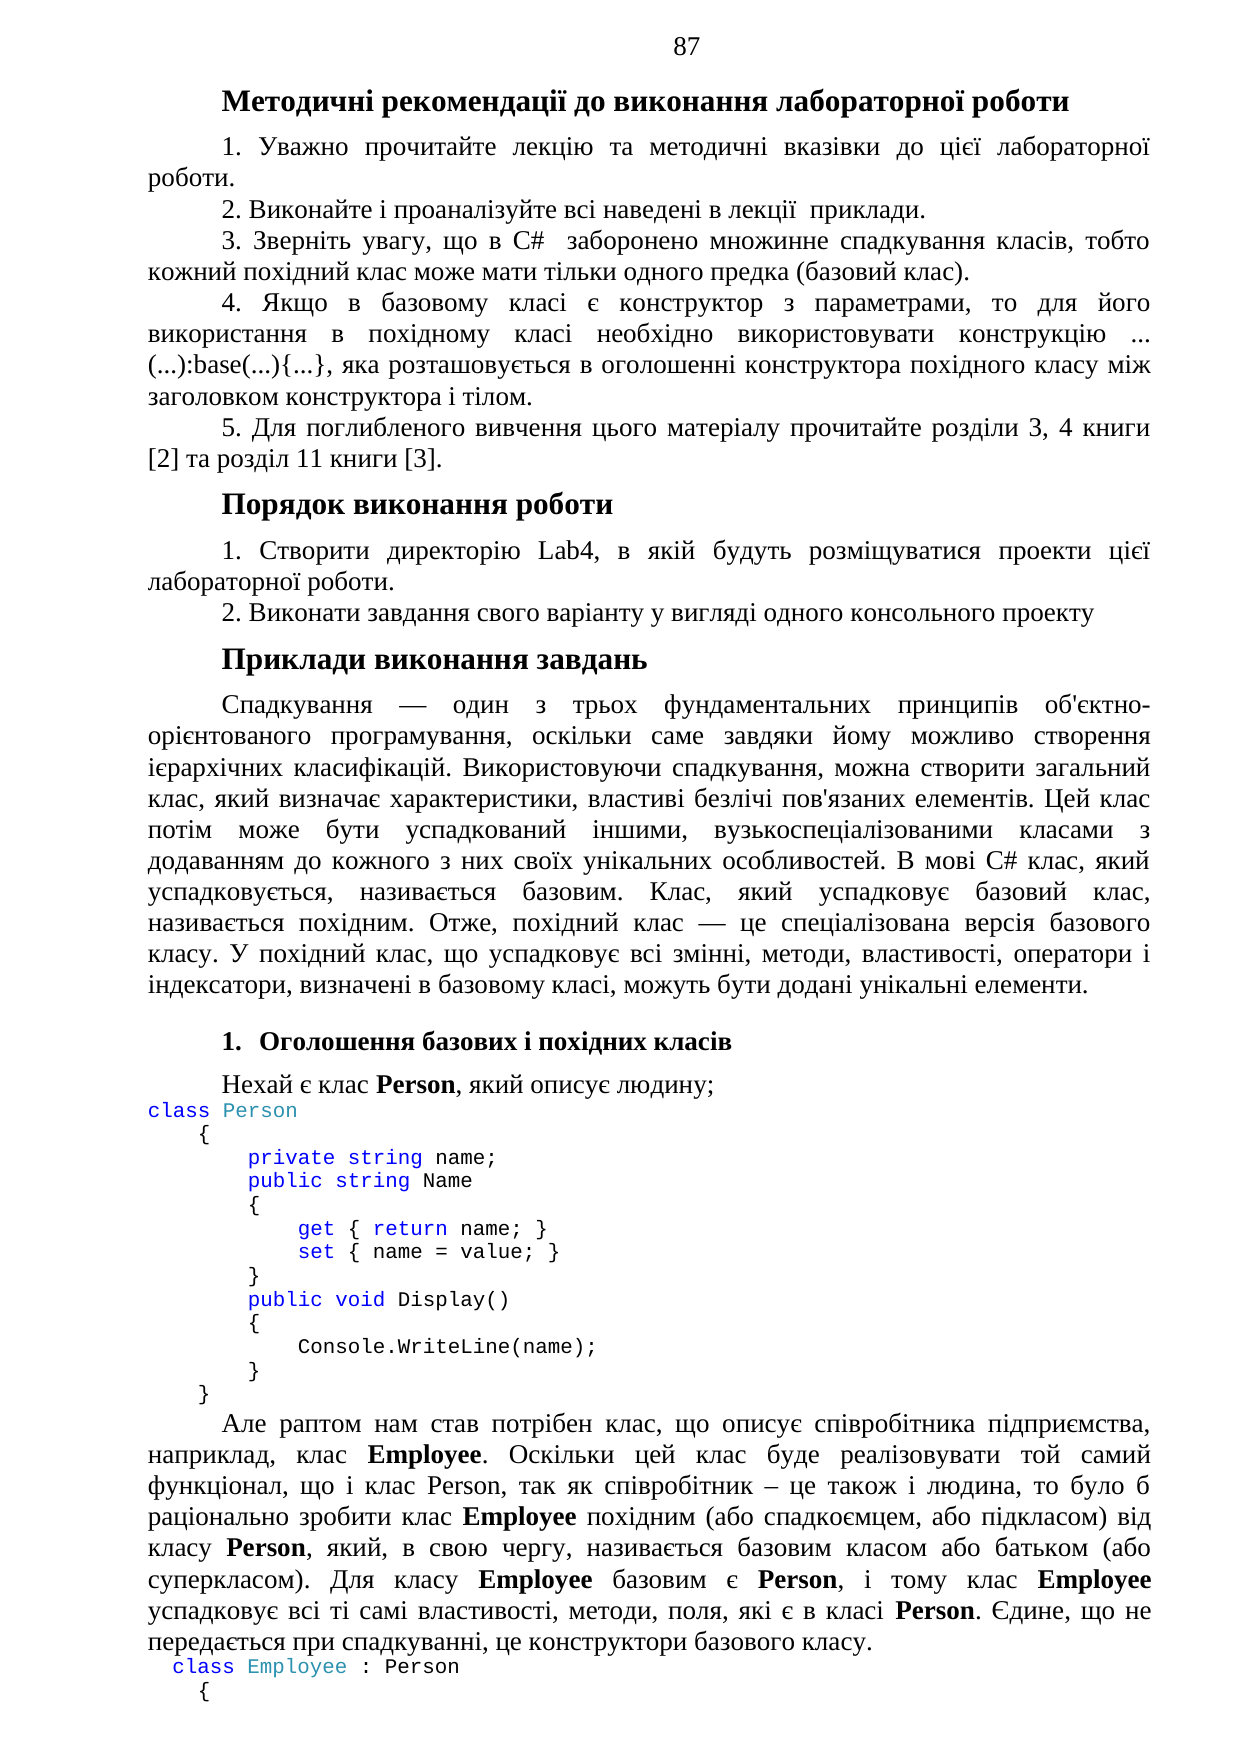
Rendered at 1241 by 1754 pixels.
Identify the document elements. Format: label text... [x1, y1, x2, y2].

text private string name; [148, 1147, 1152, 1171]
text { [148, 1194, 1152, 1218]
text { [148, 1123, 1152, 1147]
text 1. Створити директорію Lab4, в якій будуть розміщуватися проекти цієї лабораторної роботи. [148, 534, 1152, 596]
subtitle Приклади виконання завдань [148, 640, 1152, 676]
subtitle Методичні рекомендації до виконання лабораторної роботи [148, 82, 1152, 118]
text } [148, 1265, 1152, 1289]
text public string Name [148, 1171, 1152, 1194]
text 4. Якщо в базовому класі є конструктор з параметрами, то для його використання в похідному класі необхідно використовувати конструкцію ...(...):base(...){...}, яка розташовується в оголошенні конструктора похідного класу між заголовком конструктора і тілом. [148, 286, 1152, 411]
text public void Display() [148, 1289, 1152, 1312]
text Console.WriteLine(name); [148, 1336, 1152, 1360]
text } [148, 1383, 1152, 1407]
text { [148, 1680, 1152, 1703]
text set { name = value; } [148, 1241, 1152, 1265]
text 3. Зверніть увагу, що в С# заборонено множинне спадкування класів, тобто кожний похідний клас може мати тільки одного предка (базовий клас). [148, 224, 1152, 286]
text 2. Виконайте і проаналізуйте всі наведені в лекції приклади. [148, 193, 1152, 224]
text class Employee : Person [148, 1656, 1152, 1680]
text get { return name; } [148, 1218, 1152, 1241]
text { [148, 1312, 1152, 1336]
text Нехай є клас Person, який описує людину; [148, 1068, 1152, 1099]
text Спадкування — один з трьох фундаментальних принципів об'єктно-орієнтованого програмування, оскільки саме завдяки йому можливо створення ієрархічних класифікацій. Використовуючи спадкування, можна створити загальний клас, який визначає характеристики, властиві безлічі пов'язаних елементів. Цей клас потім може бути успадкований іншими, вузькоспеціалізованими класами з додаванням до кожного з них своїх унікальних особливостей. В мові С# клас, який успадковується, називається базовим. Клас, який успадковує базовий клас, називається похідним. Отже, похідний клас — це спеціалізована версія базового класу. У похідний клас, що успадковує всі змінні, методи, властивості, оператори і індексатори, визначені в базовому класі, можуть бути додані унікальні елементи. [148, 688, 1152, 1000]
text 5. Для поглибленого вивчення цього матеріалу прочитайте розділи 3, 4 книги [2] та розділ 11 книги [3]. [148, 411, 1152, 473]
text class Person [148, 1099, 1152, 1123]
text 2. Виконати завдання свого варіанту у вигляді одного консольного проекту [148, 596, 1152, 627]
text } [148, 1360, 1152, 1383]
subtitle Порядок виконання роботи [148, 486, 1152, 521]
text 1. Уважно прочитайте лекцію та методичні вказівки до цієї лабораторної роботи. [148, 130, 1152, 193]
subtitle Оголошення базових і похідних класів [221, 1025, 1152, 1056]
